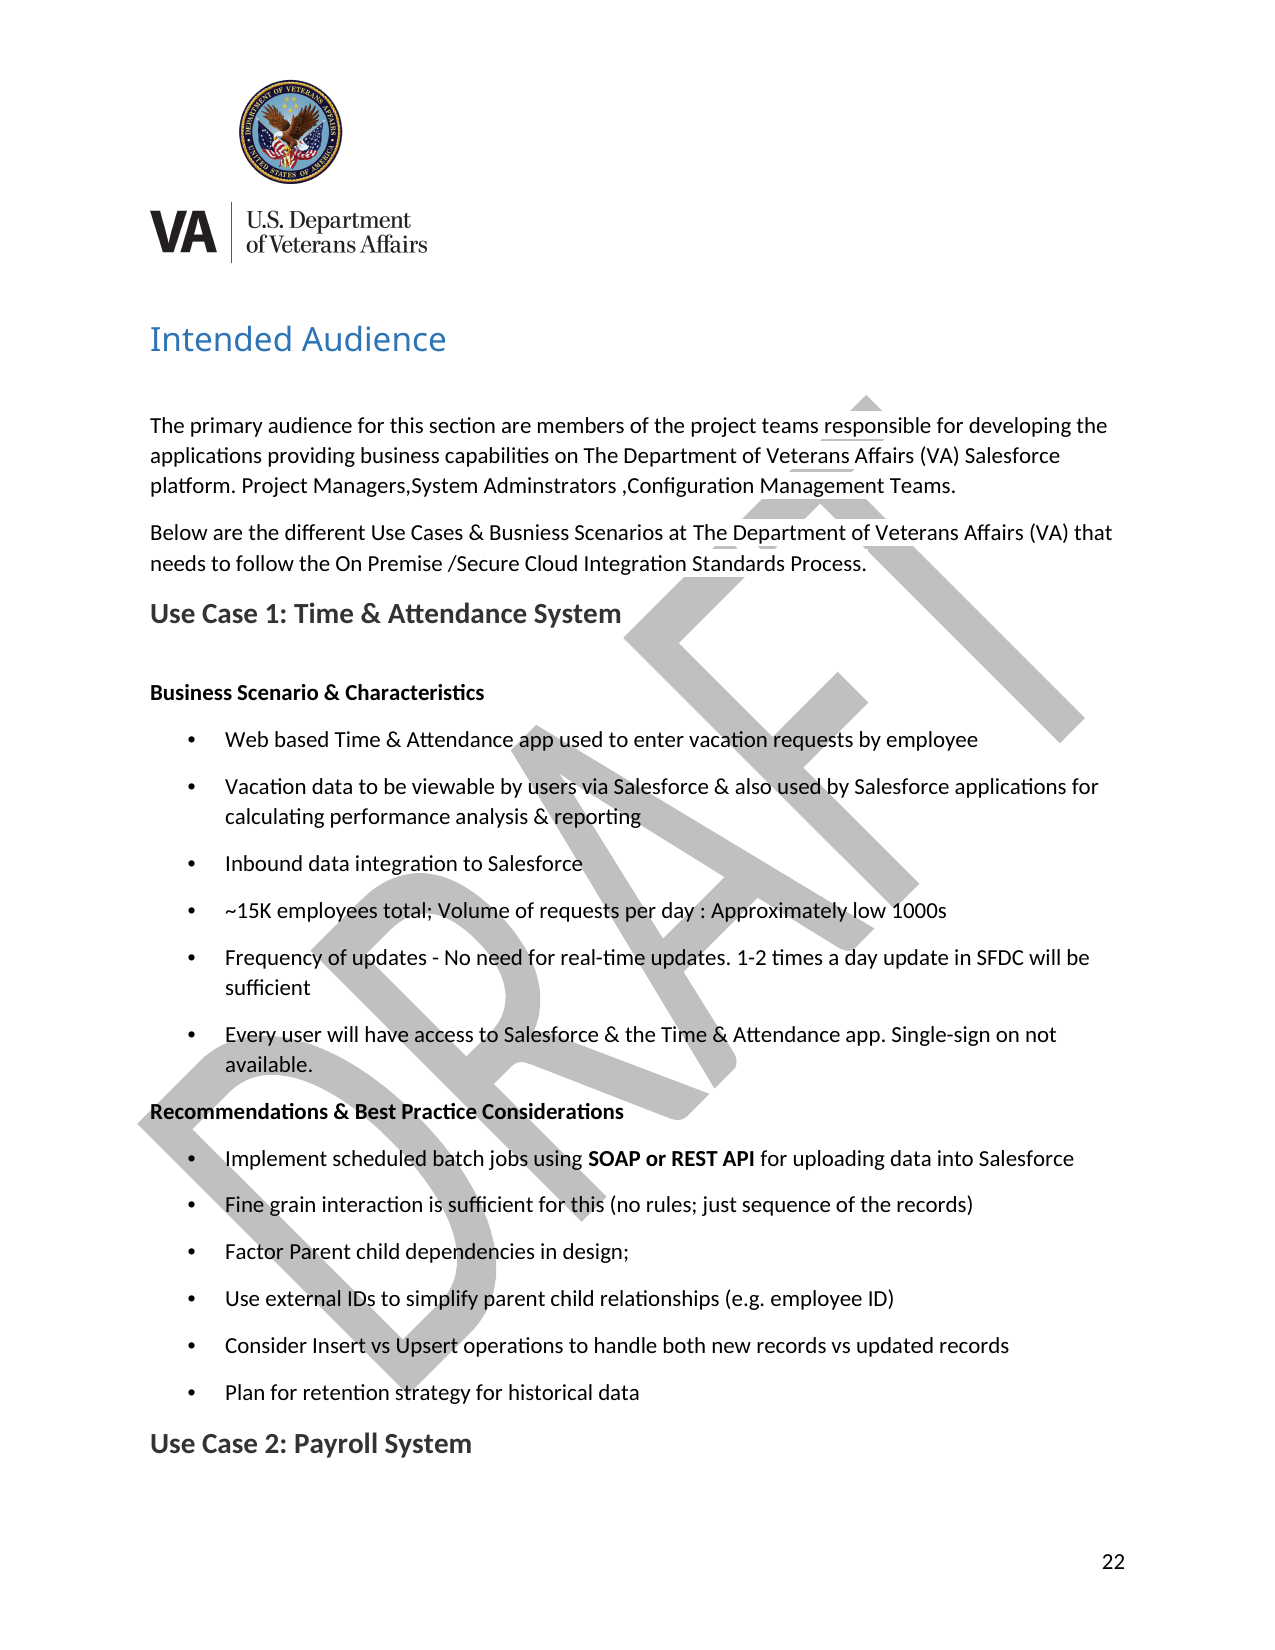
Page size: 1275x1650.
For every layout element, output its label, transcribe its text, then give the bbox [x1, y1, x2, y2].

subtitle Use Case 1: Time & Attendance System [150, 596, 1125, 631]
list Frequency of updates - No need for real-time updates. 1-2 times a day update in SFDC will be sufficient [187, 943, 1125, 1001]
list Inbound data integration to Salesforce [187, 849, 1125, 877]
subtitle Intended Audience [150, 315, 1125, 361]
list Vacation data to be viewable by users via Salesforce & also used by Salesforce applications for calculating performance analysis & reporting [187, 772, 1125, 830]
list Every user will have access to Salesforce & the Time & Attendance app. Single-sign on not available. [187, 1020, 1125, 1078]
list Factor Parent child dependencies in design; [187, 1237, 1125, 1265]
list Consider Insert vs Upsert operations to handle both new records vs updated records [187, 1331, 1125, 1359]
picture [150, 75, 427, 263]
list Fine grain interaction is sufficient for this (no rules; just sequence of the records) [187, 1191, 1125, 1218]
list Plan for retention strategy for historical data [187, 1378, 1125, 1406]
text Recommendations & Best Practice Considerations [150, 1097, 1125, 1125]
list Web based Time & Attendance app used to enter vacation requests by employee [187, 725, 1125, 753]
text Business Scenario & Characteristics [150, 678, 1125, 706]
list ~15K employees total; Volume of requests per day : Approximately low 1000s [187, 896, 1125, 924]
list Use external IDs to simplify parent child relationships (e.g. employee ID) [187, 1284, 1125, 1312]
text The primary audience for this section are members of the project teams responsible for developing the applications providing business capabilities on The Department of Veterans Affairs (VA) Salesforce platform. Project Managers,System Adminstrators ,Configuration Management Teams. [150, 411, 1125, 499]
subtitle Use Case 2: Payroll System [150, 1425, 1125, 1461]
text Below are the different Use Cases & Busniess Scenarios at The Department of Veterans Affairs (VA) that needs to follow the On Premise /Secure Cloud Integration Standards Process. [150, 518, 1125, 577]
list Implement scheduled batch jobs using SOAP or REST API for uploading data into Salesforce [187, 1144, 1125, 1172]
